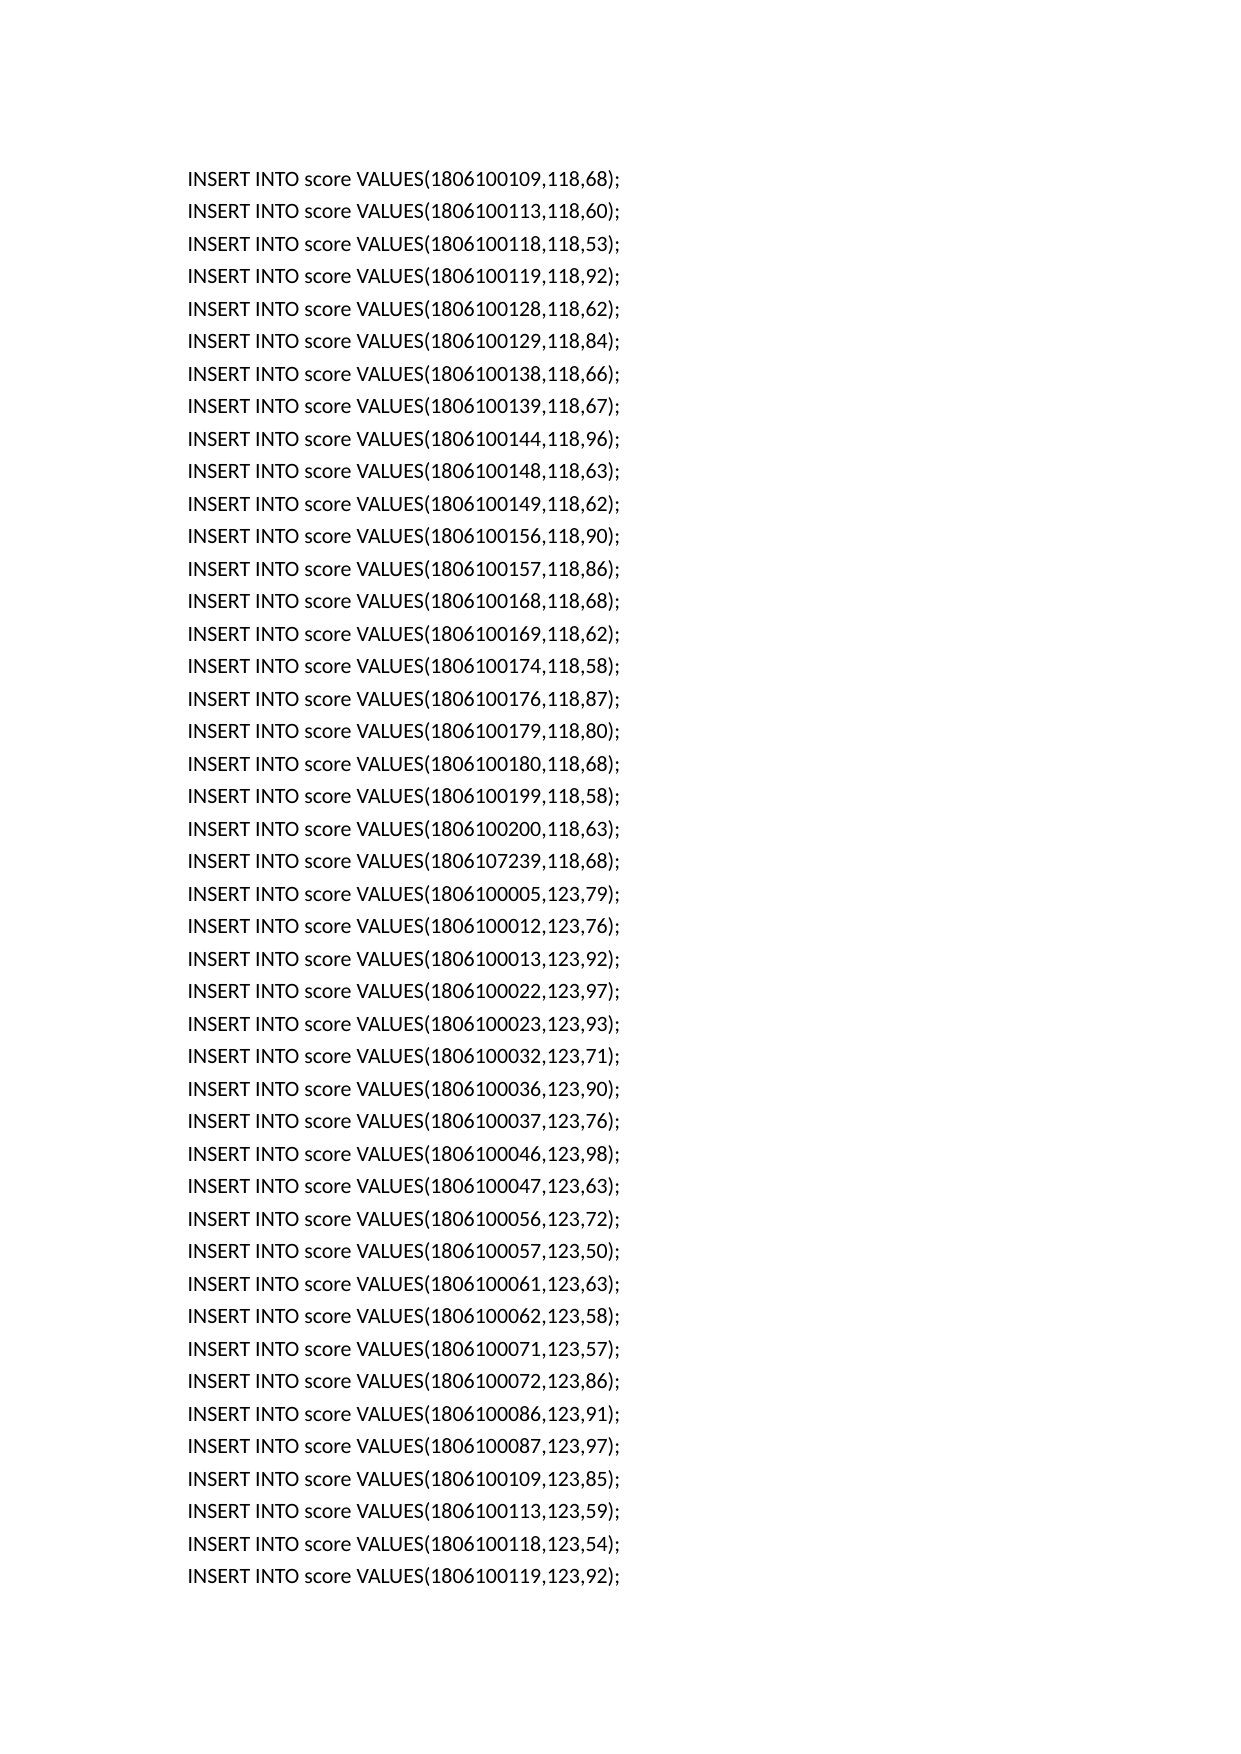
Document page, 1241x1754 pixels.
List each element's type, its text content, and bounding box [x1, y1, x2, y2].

text INSERT INTO score VALUES(1806100169,118,62); [187, 617, 1053, 649]
text INSERT INTO score VALUES(1806100200,118,63); [187, 812, 1053, 844]
text INSERT INTO score VALUES(1806100071,123,57); [187, 1332, 1053, 1364]
text INSERT INTO score VALUES(1806100180,118,68); [187, 747, 1053, 779]
text INSERT INTO score VALUES(1806100119,123,92); [187, 1559, 1053, 1592]
text INSERT INTO score VALUES(1806100012,123,76); [187, 909, 1053, 942]
text INSERT INTO score VALUES(1806100013,123,92); [187, 942, 1053, 974]
text INSERT INTO score VALUES(1806100176,118,87); [187, 682, 1053, 714]
text INSERT INTO score VALUES(1806100109,118,68); [187, 162, 1053, 194]
text INSERT INTO score VALUES(1806100118,123,54); [187, 1527, 1053, 1559]
text INSERT INTO score VALUES(1806100072,123,86); [187, 1364, 1053, 1397]
text INSERT INTO score VALUES(1806107239,118,68); [187, 844, 1053, 877]
text INSERT INTO score VALUES(1806100157,118,86); [187, 552, 1053, 584]
text INSERT INTO score VALUES(1806100168,118,68); [187, 584, 1053, 617]
text INSERT INTO score VALUES(1806100047,123,63); [187, 1169, 1053, 1202]
text INSERT INTO score VALUES(1806100139,118,67); [187, 389, 1053, 422]
text INSERT INTO score VALUES(1806100113,118,60); [187, 194, 1053, 227]
text INSERT INTO score VALUES(1806100046,123,98); [187, 1137, 1053, 1169]
text INSERT INTO score VALUES(1806100156,118,90); [187, 519, 1053, 552]
text INSERT INTO score VALUES(1806100023,123,93); [187, 1007, 1053, 1039]
text INSERT INTO score VALUES(1806100148,118,63); [187, 454, 1053, 487]
text INSERT INTO score VALUES(1806100022,123,97); [187, 974, 1053, 1007]
text INSERT INTO score VALUES(1806100199,118,58); [187, 779, 1053, 812]
text INSERT INTO score VALUES(1806100149,118,62); [187, 487, 1053, 519]
text INSERT INTO score VALUES(1806100087,123,97); [187, 1429, 1053, 1462]
text INSERT INTO score VALUES(1806100144,118,96); [187, 422, 1053, 454]
text INSERT INTO score VALUES(1806100061,123,63); [187, 1267, 1053, 1299]
text INSERT INTO score VALUES(1806100062,123,58); [187, 1299, 1053, 1332]
text INSERT INTO score VALUES(1806100056,123,72); [187, 1202, 1053, 1234]
text INSERT INTO score VALUES(1806100113,123,59); [187, 1494, 1053, 1527]
text INSERT INTO score VALUES(1806100119,118,92); [187, 259, 1053, 292]
text INSERT INTO score VALUES(1806100005,123,79); [187, 877, 1053, 909]
text INSERT INTO score VALUES(1806100129,118,84); [187, 324, 1053, 357]
text INSERT INTO score VALUES(1806100086,123,91); [187, 1397, 1053, 1429]
text INSERT INTO score VALUES(1806100036,123,90); [187, 1072, 1053, 1104]
text INSERT INTO score VALUES(1806100037,123,76); [187, 1104, 1053, 1137]
text INSERT INTO score VALUES(1806100174,118,58); [187, 649, 1053, 682]
text INSERT INTO score VALUES(1806100032,123,71); [187, 1039, 1053, 1072]
text INSERT INTO score VALUES(1806100128,118,62); [187, 292, 1053, 324]
text INSERT INTO score VALUES(1806100057,123,50); [187, 1234, 1053, 1267]
text INSERT INTO score VALUES(1806100179,118,80); [187, 714, 1053, 747]
text INSERT INTO score VALUES(1806100109,123,85); [187, 1462, 1053, 1494]
text INSERT INTO score VALUES(1806100118,118,53); [187, 227, 1053, 259]
text INSERT INTO score VALUES(1806100138,118,66); [187, 357, 1053, 389]
